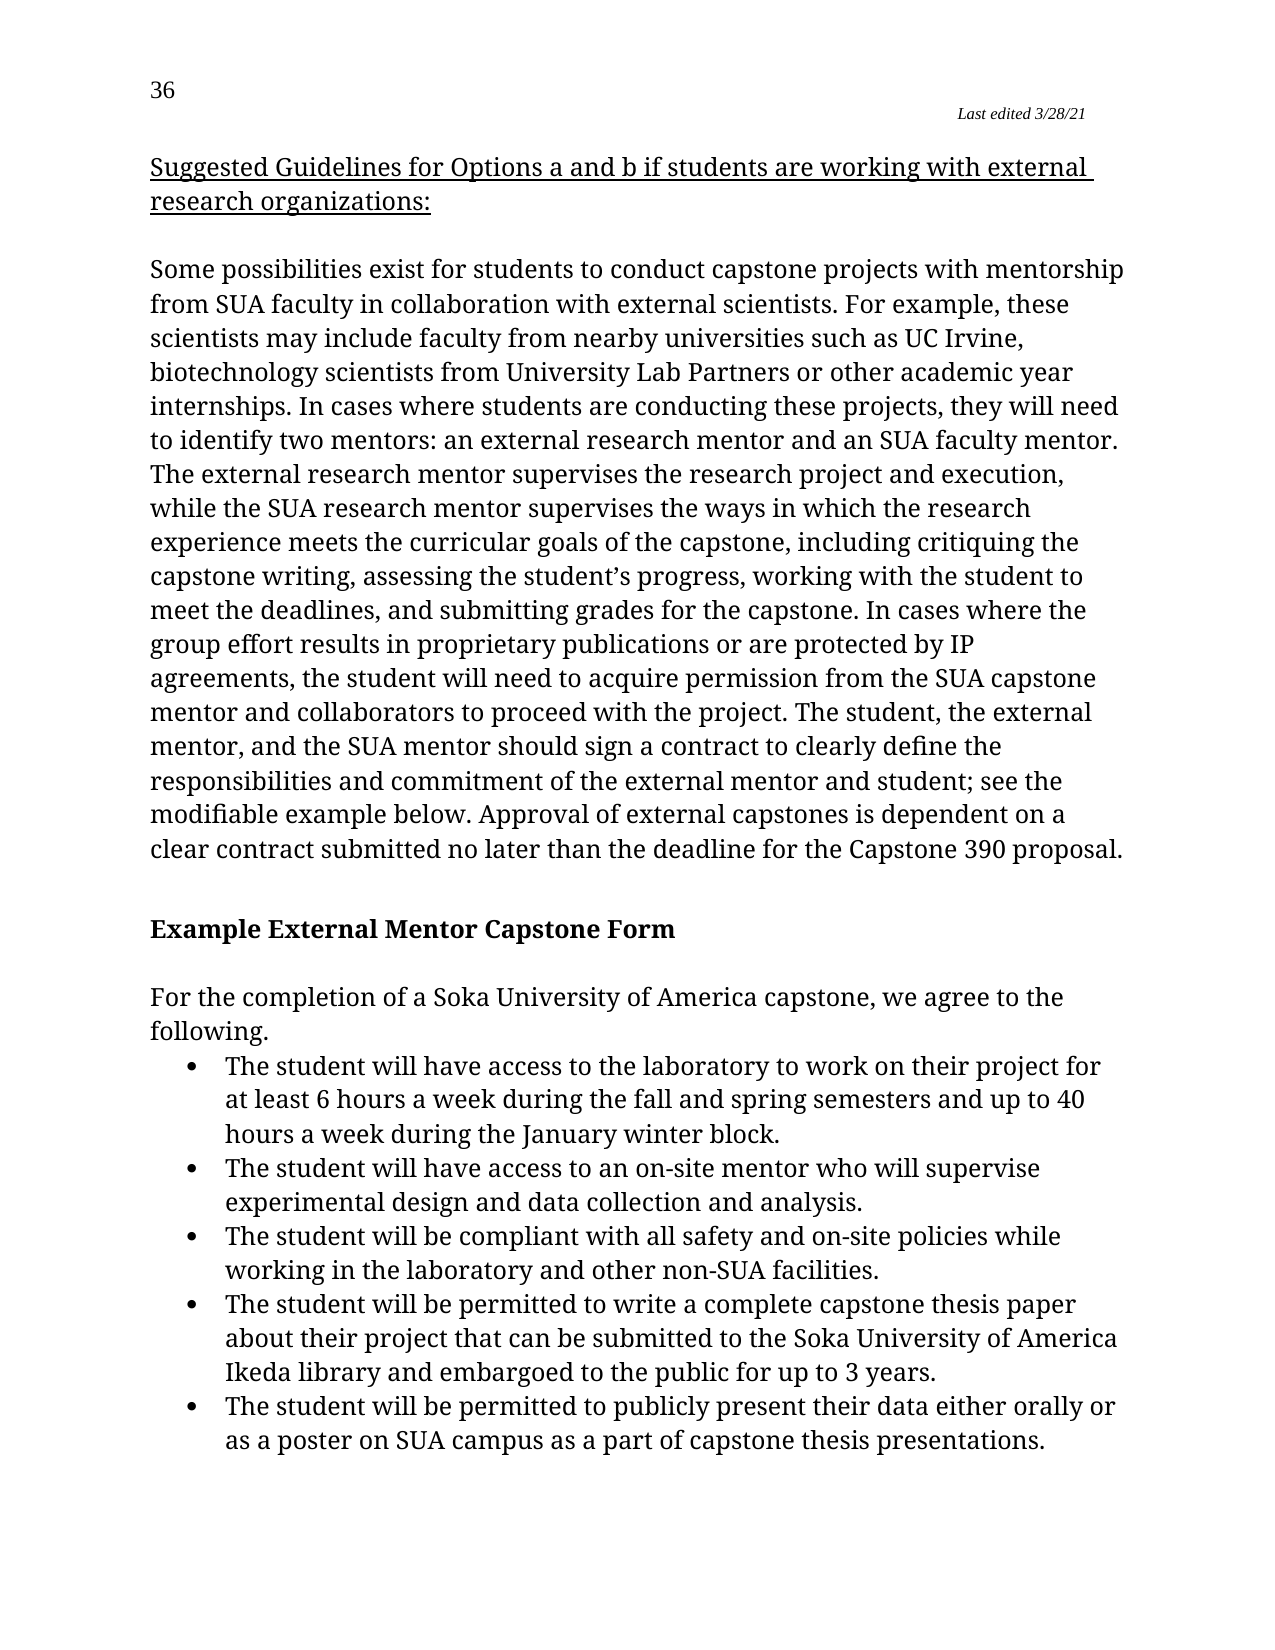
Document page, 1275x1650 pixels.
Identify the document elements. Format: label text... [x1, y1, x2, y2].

text Example External Mentor Capstone Form [150, 912, 1125, 946]
text Suggested Guidelines for Options a and b if students are working with external research organizations: [150, 150, 1125, 218]
text For the completion of a Soka University of America capstone, we agree to the following. [150, 980, 1125, 1048]
list The student will be permitted to write a complete capstone thesis paper about their project that can be submitted to the Soka University of America Ikeda library and embargoed to the public for up to 3 years. [187, 1287, 1125, 1389]
list The student will have access to the laboratory to work on their project for at least 6 hours a week during the fall and spring semesters and up to 40 hours a week during the January winter block. [187, 1048, 1125, 1150]
list The student will have access to an on-site mentor who will supervise experimental design and data collection and analysis. [187, 1150, 1125, 1218]
text Some possibilities exist for students to conduct capstone projects with mentorship from SUA faculty in collaboration with external scientists. For example, these scientists may include faculty from nearby universities such as UC Irvine, biotechnology scientists from University Lab Partners or other academic year internships. In cases where students are conducting these projects, they will need to identify two mentors: an external research mentor and an SUA faculty mentor. The external research mentor supervises the research project and execution, while the SUA research mentor supervises the ways in which the research experience meets the curricular goals of the capstone, including critiquing the capstone writing, assessing the student’s progress, working with the student to meet the deadlines, and submitting grades for the capstone. In cases where the group effort results in proprietary publications or are protected by IP agreements, the student will need to acquire permission from the SUA capstone mentor and collaborators to proceed with the project. The student, the external mentor, and the SUA mentor should sign a contract to clearly define the responsibilities and commitment of the external mentor and student; see the modifiable example below. Approval of external capstones is dependent on a clear contract submitted no later than the deadline for the Capstone 390 proposal. [150, 252, 1125, 865]
list The student will be permitted to publicly present their data either orally or as a poster on SUA campus as a part of capstone thesis presentations. [187, 1389, 1125, 1457]
list The student will be compliant with all safety and on-site policies while working in the laboratory and other non-SUA facilities. [187, 1218, 1125, 1287]
